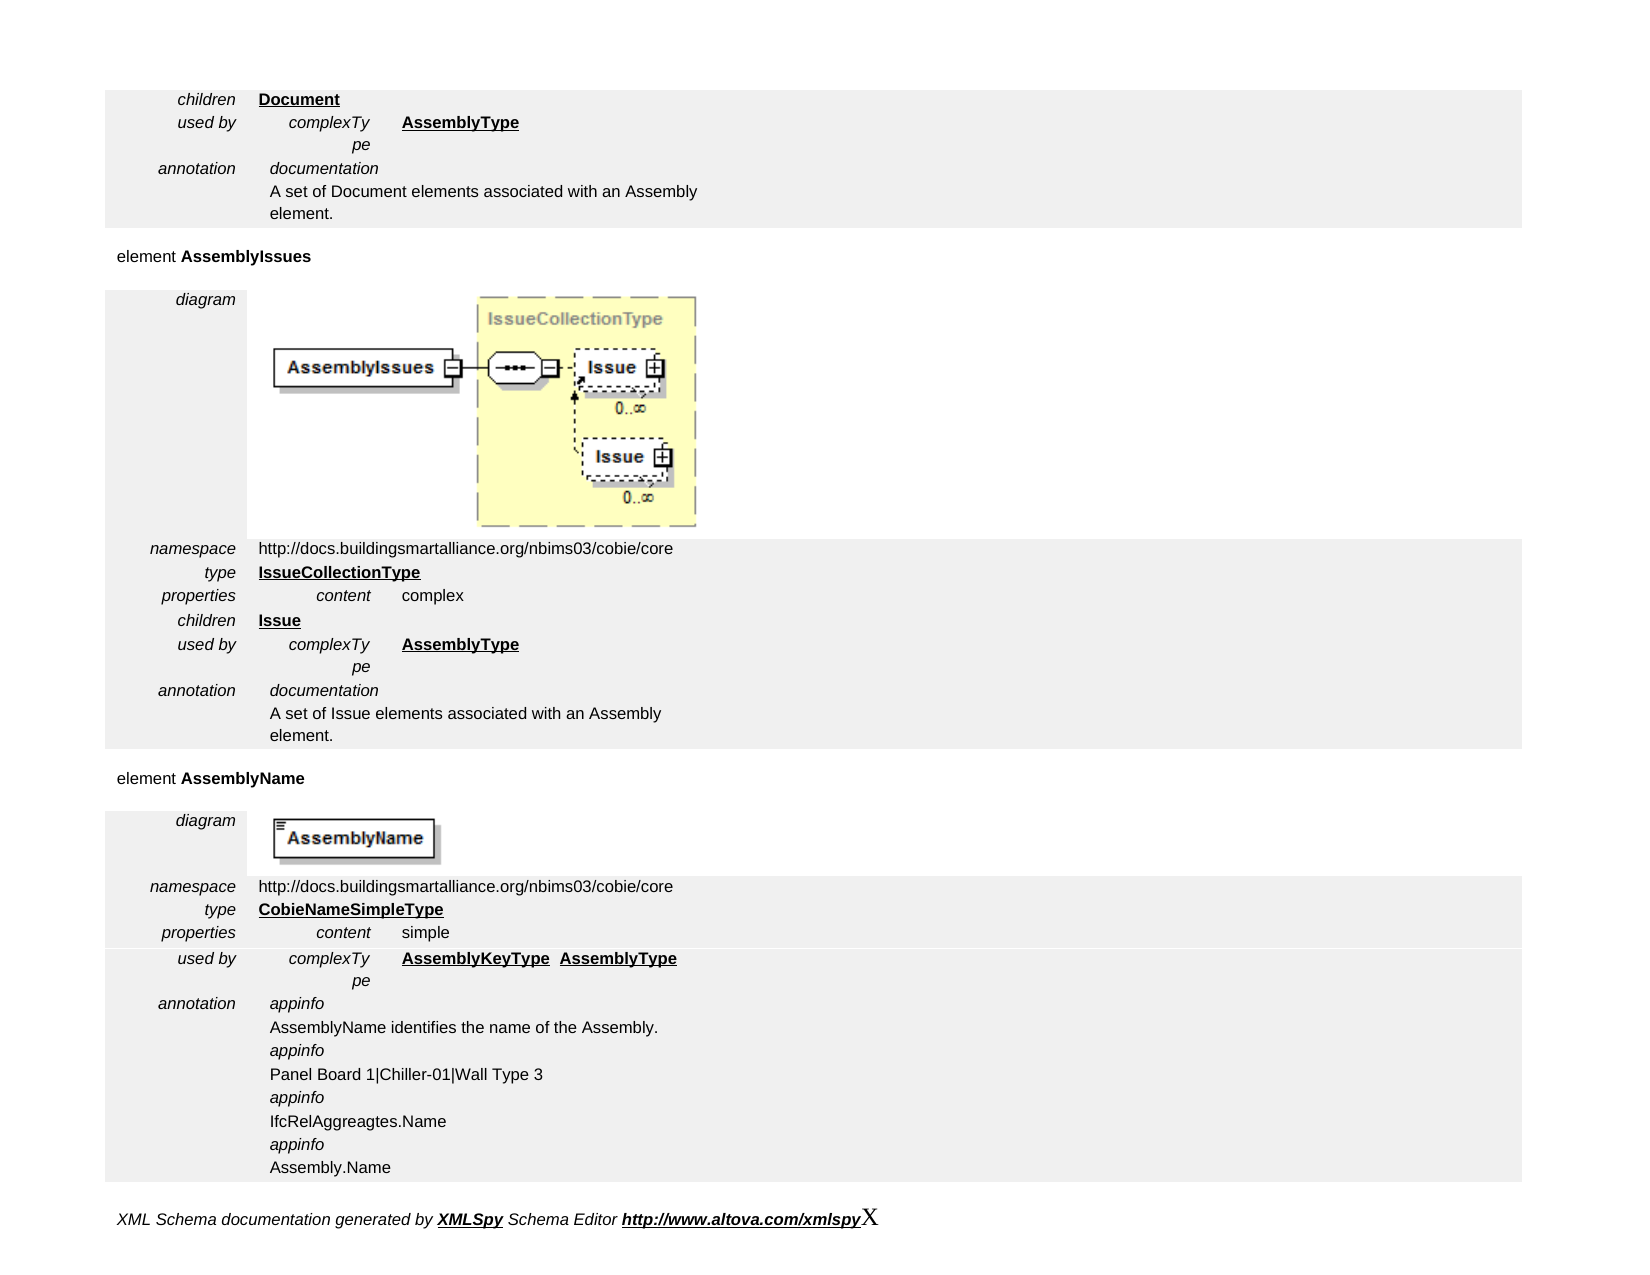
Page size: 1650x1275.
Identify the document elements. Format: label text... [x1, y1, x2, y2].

table_cell Document [247, 90, 1522, 113]
table_cell children [105, 611, 247, 635]
text element AssemblyIssues [117, 247, 1533, 266]
table_header [247, 290, 1522, 539]
table_cell [247, 923, 1522, 948]
table_header diagram [105, 811, 247, 876]
table_cell namespace [105, 876, 247, 900]
picture [258, 289, 712, 535]
table_cell annotation [105, 680, 247, 749]
table_cell namespace [105, 539, 247, 563]
table_cell [247, 159, 1522, 228]
table_cell type [105, 900, 247, 923]
table_cell annotation [105, 994, 247, 1182]
table_cell Issue [247, 611, 1522, 635]
table_cell properties [105, 586, 247, 611]
table_cell [247, 113, 1522, 159]
text element AssemblyName [117, 768, 1533, 788]
table_cell used by [105, 635, 247, 680]
table_cell [247, 994, 1522, 1182]
table_cell children [105, 90, 247, 113]
table_cell [247, 680, 1522, 749]
table_cell [247, 635, 1522, 680]
table_cell used by [105, 949, 247, 994]
table_cell properties [105, 923, 247, 948]
table_cell type [105, 563, 247, 586]
table_cell [247, 586, 1522, 611]
table_cell http://docs.buildingsmartalliance.org/nbims03/cobie/core [247, 539, 1522, 563]
table_cell http://docs.buildingsmartalliance.org/nbims03/cobie/core [247, 876, 1522, 900]
table_cell CobieNameSimpleType [247, 900, 1522, 923]
picture [258, 811, 457, 873]
table_header [247, 811, 1522, 876]
table_cell [247, 949, 1522, 994]
table_header diagram [105, 290, 247, 539]
table_cell used by [105, 113, 247, 159]
table_cell IssueCollectionType [247, 563, 1522, 586]
table_cell annotation [105, 159, 247, 228]
